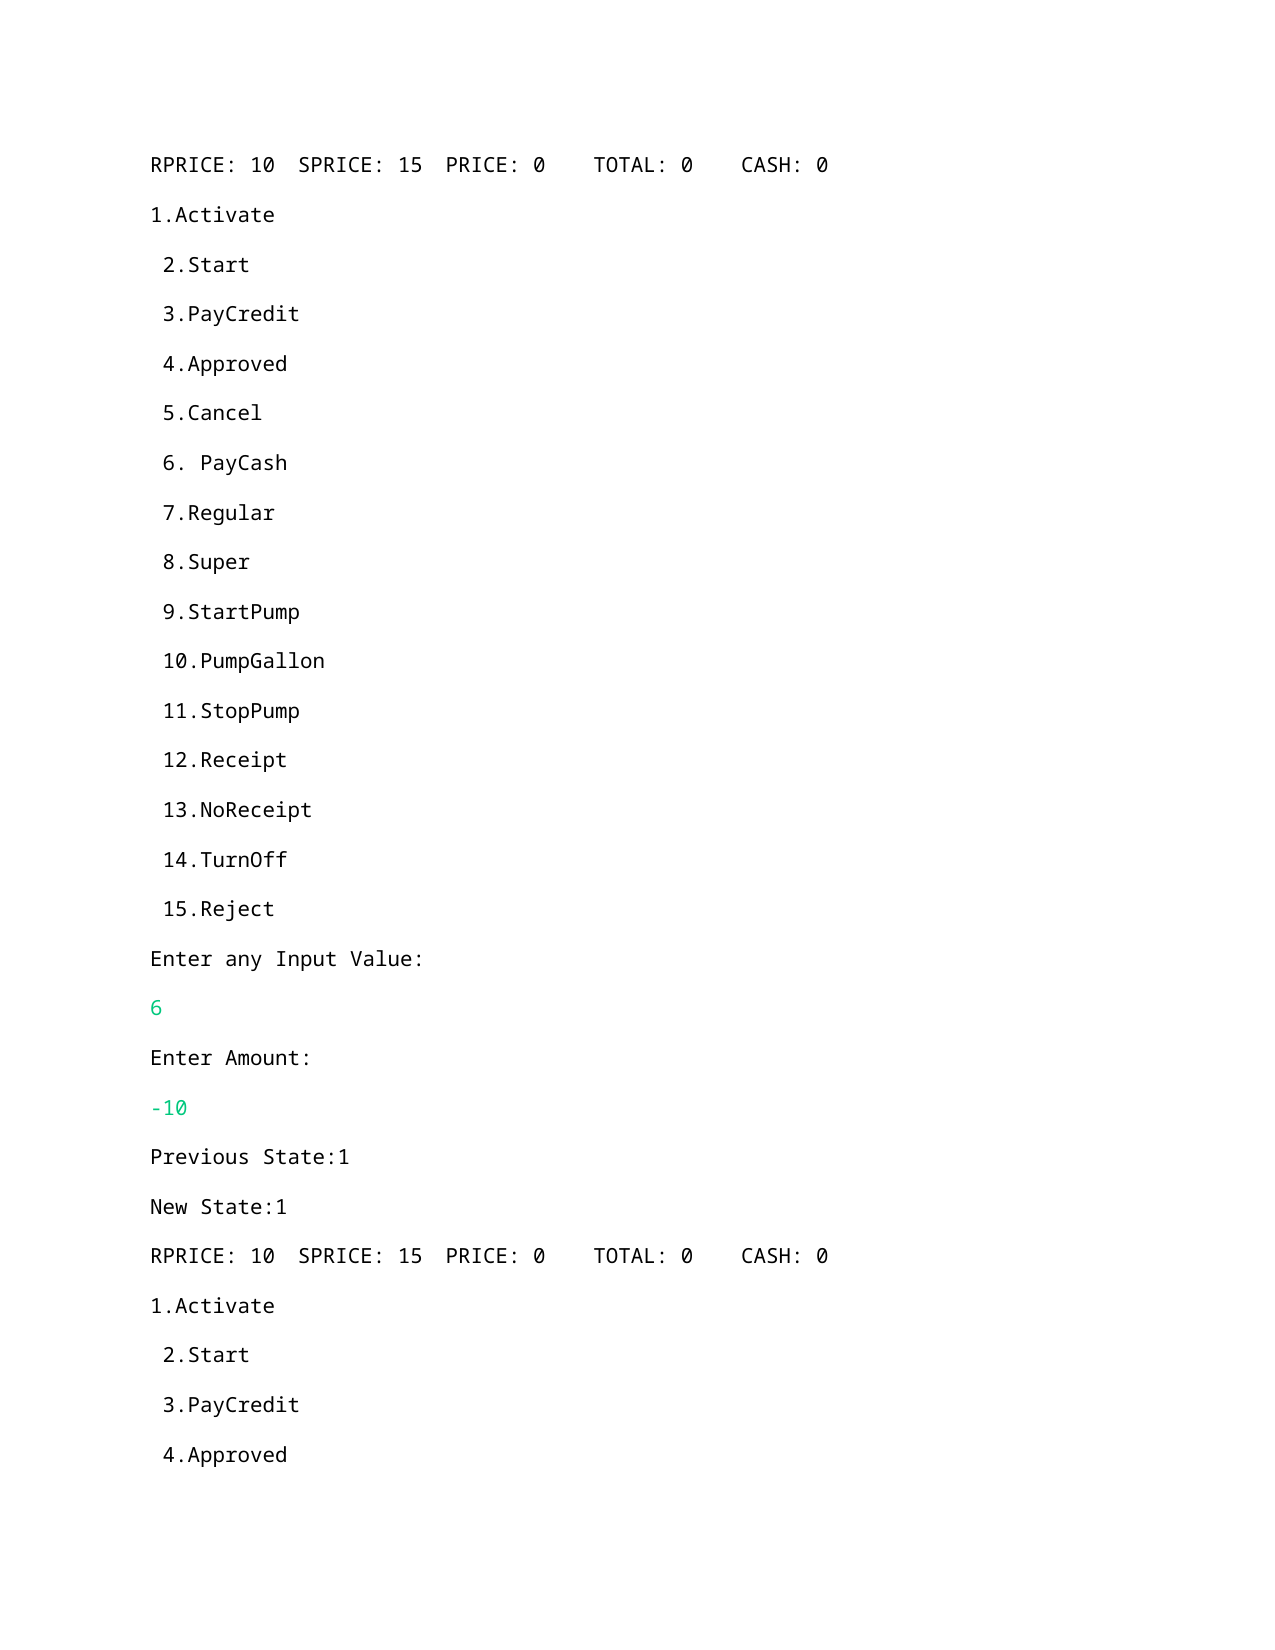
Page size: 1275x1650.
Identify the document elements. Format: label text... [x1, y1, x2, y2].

text -10 [150, 1092, 1125, 1121]
text 1.Activate [150, 1290, 1125, 1319]
text 2.Start [150, 1340, 1125, 1369]
text RPRICE: 10 SPRICE: 15 PRICE: 0 TOTAL: 0 CASH: 0 [150, 150, 1125, 179]
text 6 [150, 993, 1125, 1022]
text 3.PayCredit [150, 299, 1125, 327]
text 15.Reject [150, 894, 1125, 922]
text 13.NoReceipt [150, 794, 1125, 823]
text 9.StartPump [150, 596, 1125, 625]
text New State:1 [150, 1191, 1125, 1220]
text 8.Super [150, 547, 1125, 575]
text Enter Amount: [150, 1042, 1125, 1071]
text Enter any Input Value: [150, 943, 1125, 972]
text 14.TurnOff [150, 844, 1125, 873]
text 10.PumpGallon [150, 646, 1125, 674]
text 3.PayCredit [150, 1389, 1125, 1418]
text 4.Approved [150, 1439, 1125, 1468]
text 11.StopPump [150, 695, 1125, 724]
text Previous State:1 [150, 1142, 1125, 1170]
text 5.Cancel [150, 398, 1125, 427]
text 12.Receipt [150, 745, 1125, 774]
text 6. PayCash [150, 447, 1125, 476]
text RPRICE: 10 SPRICE: 15 PRICE: 0 TOTAL: 0 CASH: 0 [150, 1241, 1125, 1269]
text 7.Regular [150, 497, 1125, 526]
text 4.Approved [150, 348, 1125, 377]
text 2.Start [150, 249, 1125, 278]
text 1.Activate [150, 199, 1125, 228]
